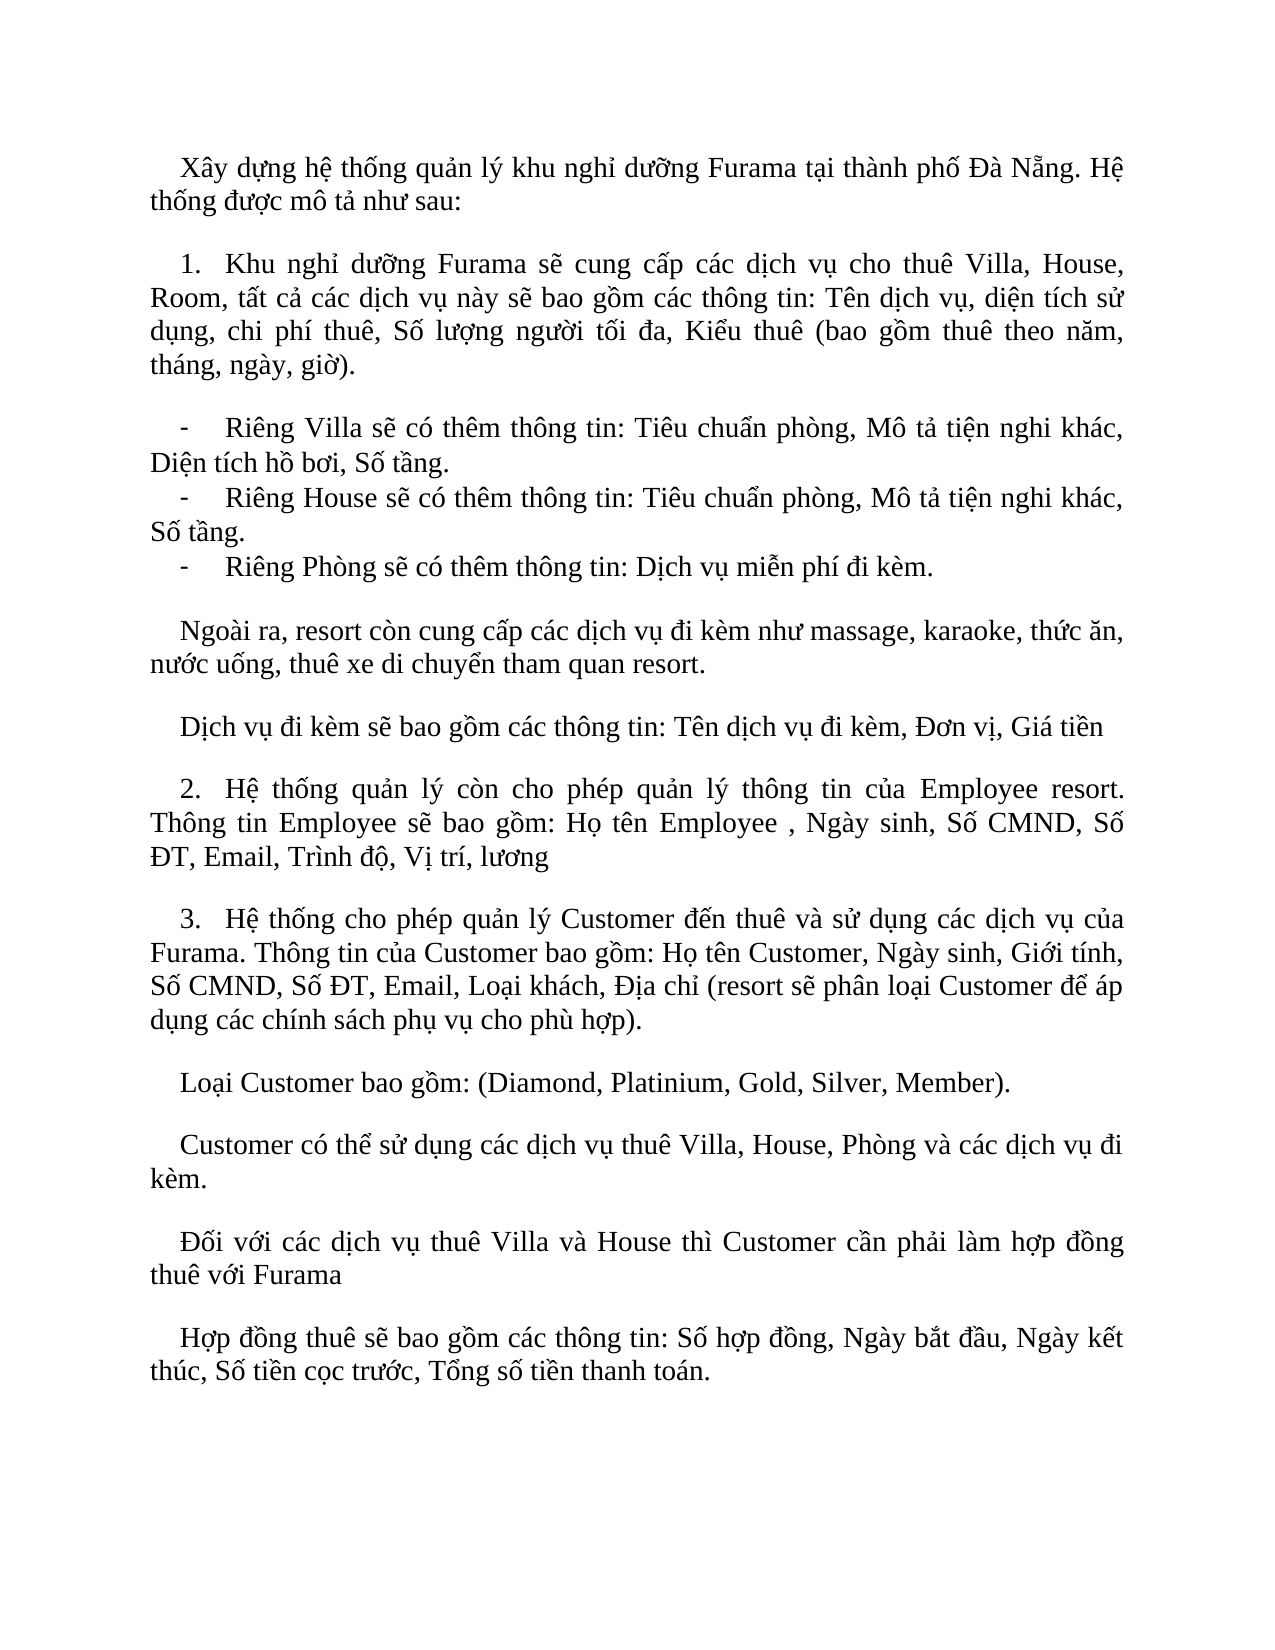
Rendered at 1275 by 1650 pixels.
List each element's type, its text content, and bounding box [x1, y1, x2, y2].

list Hệ thống quản lý còn cho phép quản lý thông tin của Employee resort. Thông tin Employee sẽ bao gồm: Họ tên Employee , Ngày sinh, Số CMND, Số ĐT, Email, Trình độ, Vị trí, lương [150, 772, 1125, 872]
text Đối với các dịch vụ thuê Villa và House thì Customer cần phải làm hợp đồng thuê với Furama [150, 1224, 1125, 1291]
text Ngoài ra, resort còn cung cấp các dịch vụ đi kèm như massage, karaoke, thức ăn, nước uống, thuê xe di chuyển tham quan resort. [150, 613, 1125, 680]
text Customer có thể sử dụng các dịch vụ thuê Villa, House, Phòng và các dịch vụ đi kèm. [150, 1127, 1125, 1194]
list Khu nghỉ dưỡng Furama sẽ cung cấp các dịch vụ cho thuê Villa, House, Room, tất cả các dịch vụ này sẽ bao gồm các thông tin: Tên dịch vụ, diện tích sử dụng, chi phí thuê, Số lượng người tối đa, Kiểu thuê (bao gồm thuê theo năm, tháng, ngày, giờ). [150, 246, 1125, 380]
list Riêng Phòng sẽ có thêm thông tin: Dịch vụ miễn phí đi kèm. [150, 548, 1125, 583]
text Dịch vụ đi kèm sẽ bao gồm các thông tin: Tên dịch vụ đi kèm, Đơn vị, Giá tiền [150, 709, 1125, 742]
text Hợp đồng thuê sẽ bao gồm các thông tin: Số hợp đồng, Ngày bắt đầu, Ngày kết thúc, Số tiền cọc trước, Tổng số tiền thanh toán. [150, 1320, 1125, 1387]
text Loại Customer bao gồm: (Diamond, Platinium, Gold, Silver, Member). [150, 1065, 1125, 1098]
list Riêng House sẽ có thêm thông tin: Tiêu chuẩn phòng, Mô tả tiện nghi khác, Số tầng. [150, 479, 1125, 548]
list Riêng Villa sẽ có thêm thông tin: Tiêu chuẩn phòng, Mô tả tiện nghi khác, Diện tích hồ bơi, Số tầng. [150, 409, 1125, 479]
list Hệ thống cho phép quản lý Customer đến thuê và sử dụng các dịch vụ của Furama. Thông tin của Customer bao gồm: Họ tên Customer, Ngày sinh, Giới tính, Số CMND, Số ĐT, Email, Loại khách, Địa chỉ (resort sẽ phân loại Customer để áp dụng các chính sách phụ vụ cho phù hợp). [150, 901, 1125, 1036]
text Xây dựng hệ thống quản lý khu nghỉ dưỡng Furama tại thành phố Đà Nẵng. Hệ thống được mô tả như sau: [150, 150, 1125, 217]
